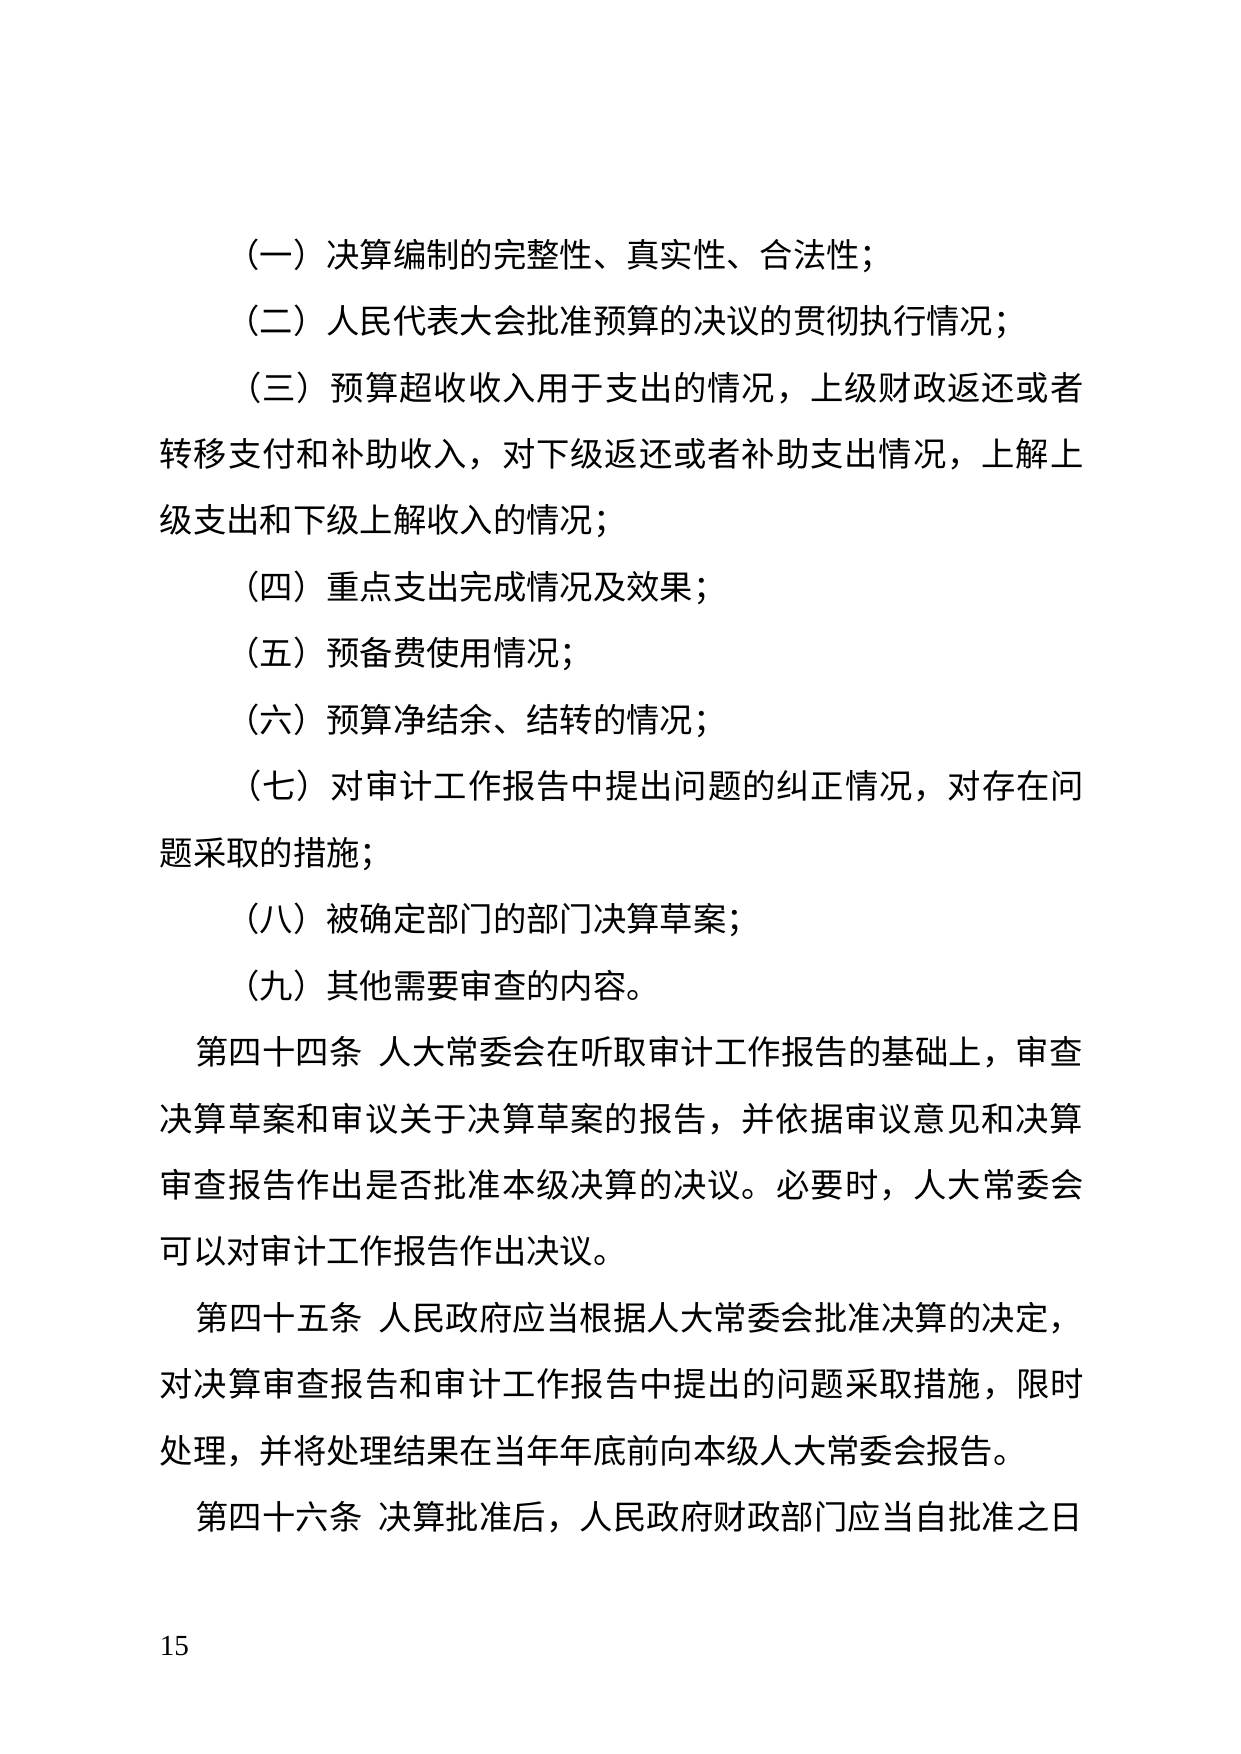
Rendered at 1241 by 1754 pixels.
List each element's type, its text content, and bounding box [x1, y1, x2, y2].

text （八）被确定部门的部门决算草案； [159, 884, 1084, 950]
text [159, 1482, 1084, 1548]
text （七）对审计工作报告中提出问题的纠正情况，对存在问题采取的措施； [159, 751, 1084, 884]
text （五）预备费使用情况； [159, 618, 1084, 684]
text （六）预算净结余、结转的情况； [159, 684, 1084, 751]
text （一）决算编制的完整性、真实性、合法性； [159, 219, 1084, 286]
text （三）预算超收收入用于支出的情况，上级财政返还或者转移支付和补助收入，对下级返还或者补助支出情况，上解上级支出和下级上解收入的情况； [159, 352, 1084, 552]
text 第四十四条 人大常委会在听取审计工作报告的基础上，审查决算草案和审议关于决算草案的报告，并依据审议意见和决算审查报告作出是否批准本级决算的决议。必要时，人大常委会可以对审计工作报告作出决议。 [159, 1017, 1084, 1283]
text （四）重点支出完成情况及效果； [159, 552, 1084, 618]
text 第四十五条 人民政府应当根据人大常委会批准决算的决定，对决算审查报告和审计工作报告中提出的问题采取措施，限时处理，并将处理结果在当年年底前向本级人大常委会报告。 [159, 1283, 1084, 1482]
text （二）人民代表大会批准预算的决议的贯彻执行情况； [159, 286, 1084, 352]
text （九）其他需要审查的内容。 [159, 950, 1084, 1017]
